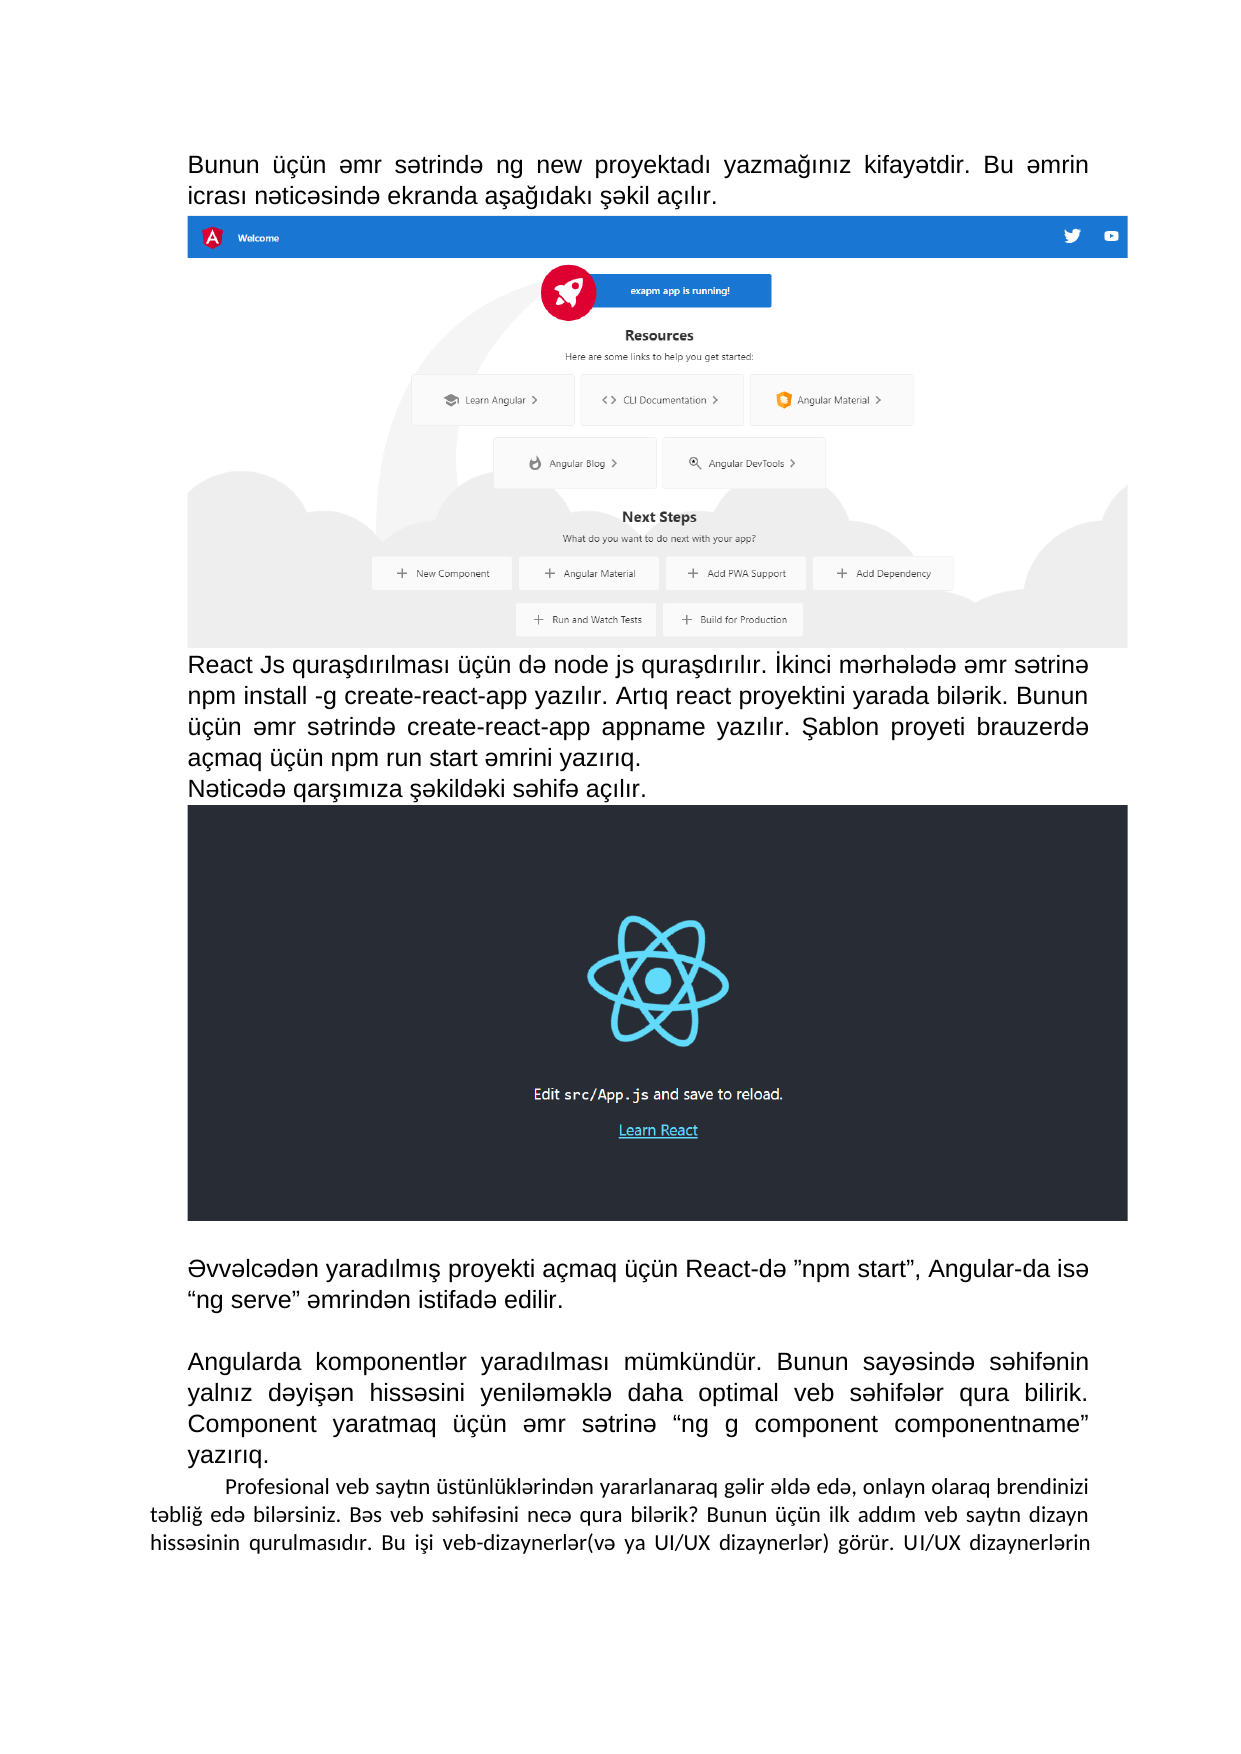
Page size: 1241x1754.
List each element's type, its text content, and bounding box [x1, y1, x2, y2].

text Əvvəlcədən yaradılmış proyekti açmaq üçün React-də ”npm start”, Angular-da isə “ng serve” əmrindən istifadə edilir. [187, 1253, 1090, 1313]
picture [187, 212, 1128, 648]
picture [187, 805, 1128, 1221]
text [187, 150, 1090, 210]
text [150, 1472, 1090, 1557]
text Angularda komponentlər yaradılması mümkündür. Bunun sayəsində səhifənin yalnız dəyişən hissəsini yeniləməklə daha optimal veb səhifələr qura bilirik. Component yaratmaq üçün əmr sətrinə “ng g component componentname” yazırıq. [187, 1347, 1090, 1468]
text Nəticədə qarşımıza şəkildəki səhifə açılır. [187, 774, 1090, 803]
text React Js quraşdırılması üçün də node js quraşdırılır. İkinci mərhələdə əmr sətrinə npm install -g create-react-app yazılır. Artıq react proyektini yarada bilərik. Bunun üçün əmr sətrində create-react-app appname yazılır. Şablon proyeti brauzerdə açmaq üçün npm run start əmrini yazırıq. [187, 650, 1090, 772]
